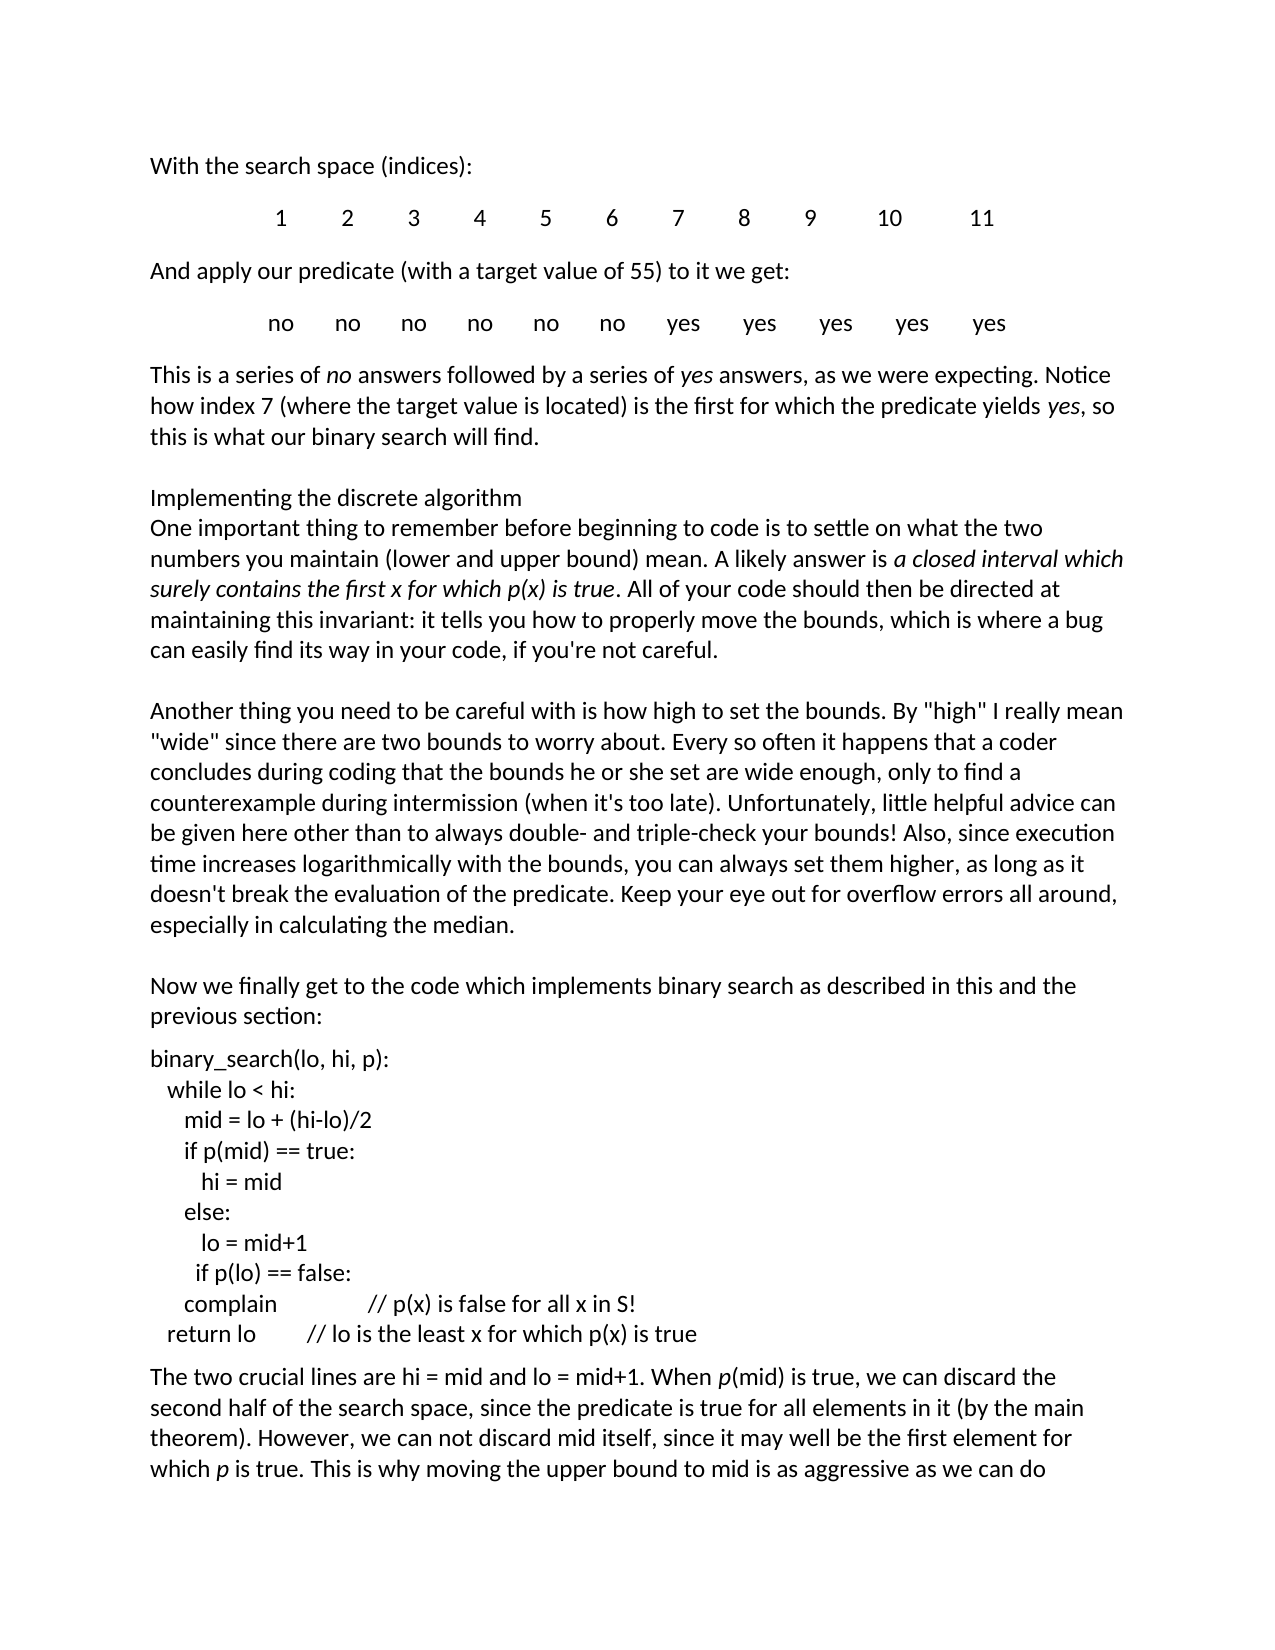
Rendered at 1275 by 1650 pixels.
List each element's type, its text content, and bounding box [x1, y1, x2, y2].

table_header 6 [579, 193, 645, 255]
text if p(lo) == false: [150, 1257, 1125, 1288]
text if p(mid) == true: [150, 1135, 1125, 1166]
table_header no [513, 298, 579, 359]
table_header 2 [314, 193, 381, 255]
table_header yes [722, 298, 798, 359]
table_header 4 [447, 193, 513, 255]
text return lo // lo is the least x for which p(x) is true [150, 1318, 1125, 1349]
table_header 3 [381, 193, 447, 255]
table_header 8 [711, 193, 777, 255]
table_header 5 [513, 193, 579, 255]
text else: [150, 1196, 1125, 1227]
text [150, 1361, 1125, 1483]
table_header no [315, 298, 381, 359]
table_header no [579, 298, 645, 359]
table_header 1 [247, 193, 314, 255]
table_header yes [950, 298, 1028, 359]
text complain // p(x) is false for all x in S! [150, 1288, 1125, 1318]
text binary_search(lo, hi, p): [150, 1043, 1125, 1074]
text hi = mid [150, 1166, 1125, 1196]
table_header 7 [645, 193, 711, 255]
table_header no [247, 298, 314, 359]
text And apply our predicate (with a target value of 55) to it we get: [150, 255, 1125, 285]
table_header 11 [935, 193, 1028, 255]
table_header yes [874, 298, 950, 359]
table_header no [447, 298, 513, 359]
text mid = lo + (hi-lo)/2 [150, 1104, 1125, 1135]
table_header no [381, 298, 447, 359]
text This is a series of no answers followed by a series of yes answers, as we were expecting. Notice how index 7 (where the target value is located) is the first for which the predicate yields yes, so this is what our binary search will find. Implementing the discrete algorithm One important thing to remember before beginning to code is to settle on what the two numbers you maintain (lower and upper bound) mean. A likely answer is a closed interval which surely contains the first x for which p(x) is true. All of your code should then be directed at maintaining this invariant: it tells you how to properly move the bounds, which is where a bug can easily find its way in your code, if you're not careful. Another thing you need to be careful with is how high to set the bounds. By "high" I really mean "wide" since there are two bounds to worry about. Every so often it happens that a coder concludes during coding that the bounds he or she set are wide enough, only to find a counterexample during intermission (when it's too late). Unfortunately, little helpful advice can be given here other than to always double- and triple-check your bounds! Also, since execution time increases logarithmically with the bounds, you can always set them higher, as long as it doesn't break the evaluation of the predicate. Keep your eye out for overflow errors all around, especially in calculating the median. Now we finally get to the code which implements binary search as described in this and the previous section: [150, 359, 1125, 1031]
table_header yes [645, 298, 722, 359]
text while lo < hi: [150, 1074, 1125, 1104]
table_header yes [798, 298, 874, 359]
text With the search space (indices): [150, 150, 1125, 181]
table_header 10 [844, 193, 935, 255]
text lo = mid+1 [150, 1227, 1125, 1257]
table_header 9 [777, 193, 843, 255]
